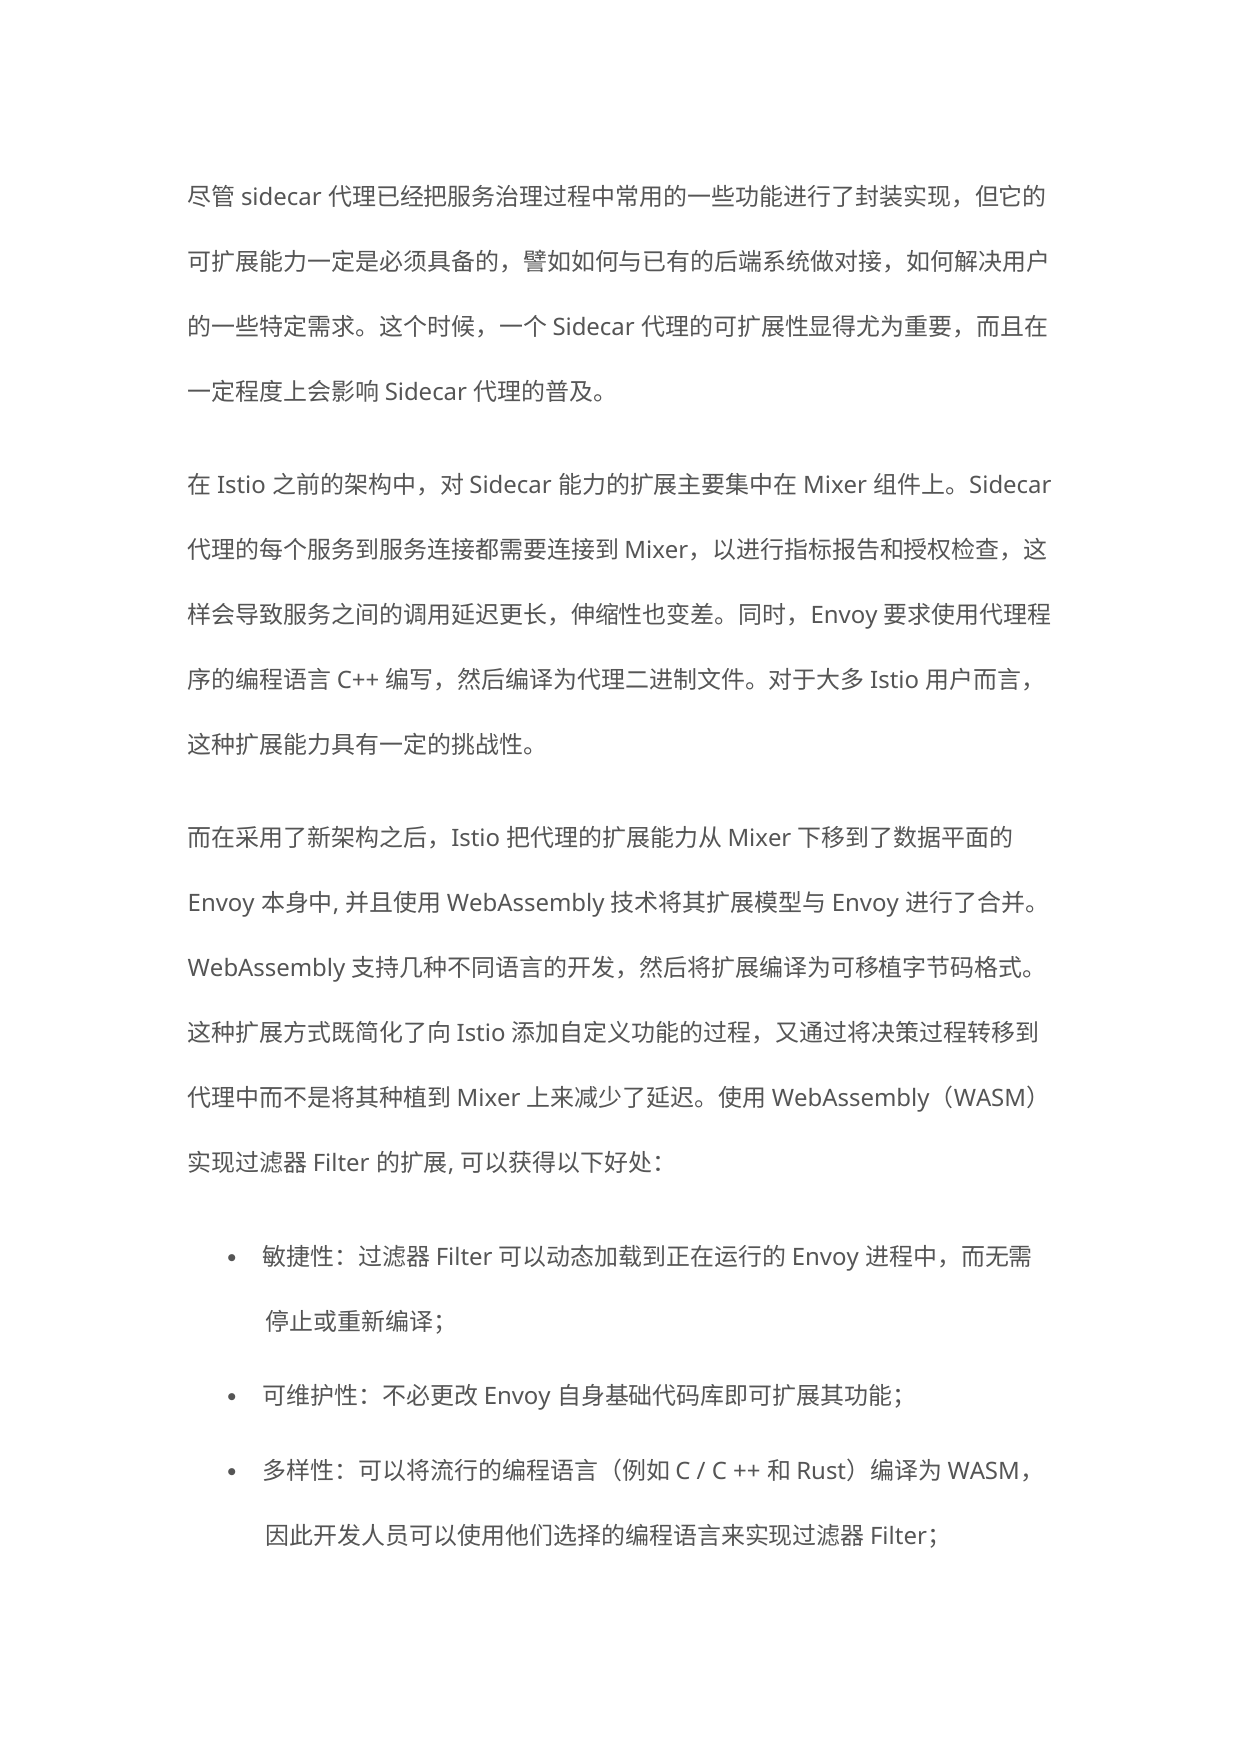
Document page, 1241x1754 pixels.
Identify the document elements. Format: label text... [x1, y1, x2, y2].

text 在 Istio 之前的架构中，对 Sidecar 能力的扩展主要集中在 Mixer 组件上。Sidecar 代理的每个服务到服务连接都需要连接到 Mixer，以进行指标报告和授权检查，这样会导致服务之间的调用延迟更长，伸缩性也变差。同时，Envoy 要求使用代理程序的编程语言 C++ 编写，然后编译为代理二进制文件。对于大多 Istio 用户而言，这种扩展能力具有一定的挑战性。 [187, 450, 1053, 775]
list 敏捷性：过滤器 Filter 可以动态加载到正在运行的 Envoy 进程中，而无需停止或重新编译； [228, 1222, 1053, 1352]
list 多样性：可以将流行的编程语言（例如 C / C ++ 和 Rust）编译为 WASM，因此开发人员可以使用他们选择的编程语言来实现过滤器 Filter； [228, 1436, 1053, 1566]
list 可维护性：不必更改 Envoy 自身基础代码库即可扩展其功能； [228, 1362, 1053, 1427]
text 尽管 sidecar 代理已经把服务治理过程中常用的一些功能进行了封装实现，但它的可扩展能力一定是必须具备的，譬如如何与已有的后端系统做对接，如何解决用户的一些特定需求。这个时候，一个 Sidecar 代理的可扩展性显得尤为重要，而且在一定程度上会影响 Sidecar 代理的普及。 [187, 162, 1053, 422]
text 而在采用了新架构之后，Istio 把代理的扩展能力从 Mixer 下移到了数据平面的 Envoy 本身中, 并且使用 WebAssembly 技术将其扩展模型与 Envoy 进行了合并。WebAssembly 支持几种不同语言的开发，然后将扩展编译为可移植字节码格式。这种扩展方式既简化了向 Istio 添加自定义功能的过程，又通过将决策过程转移到代理中而不是将其种植到 Mixer 上来减少了延迟。使用 WebAssembly（WASM）实现过滤器 Filter 的扩展, 可以获得以下好处： [187, 803, 1053, 1193]
